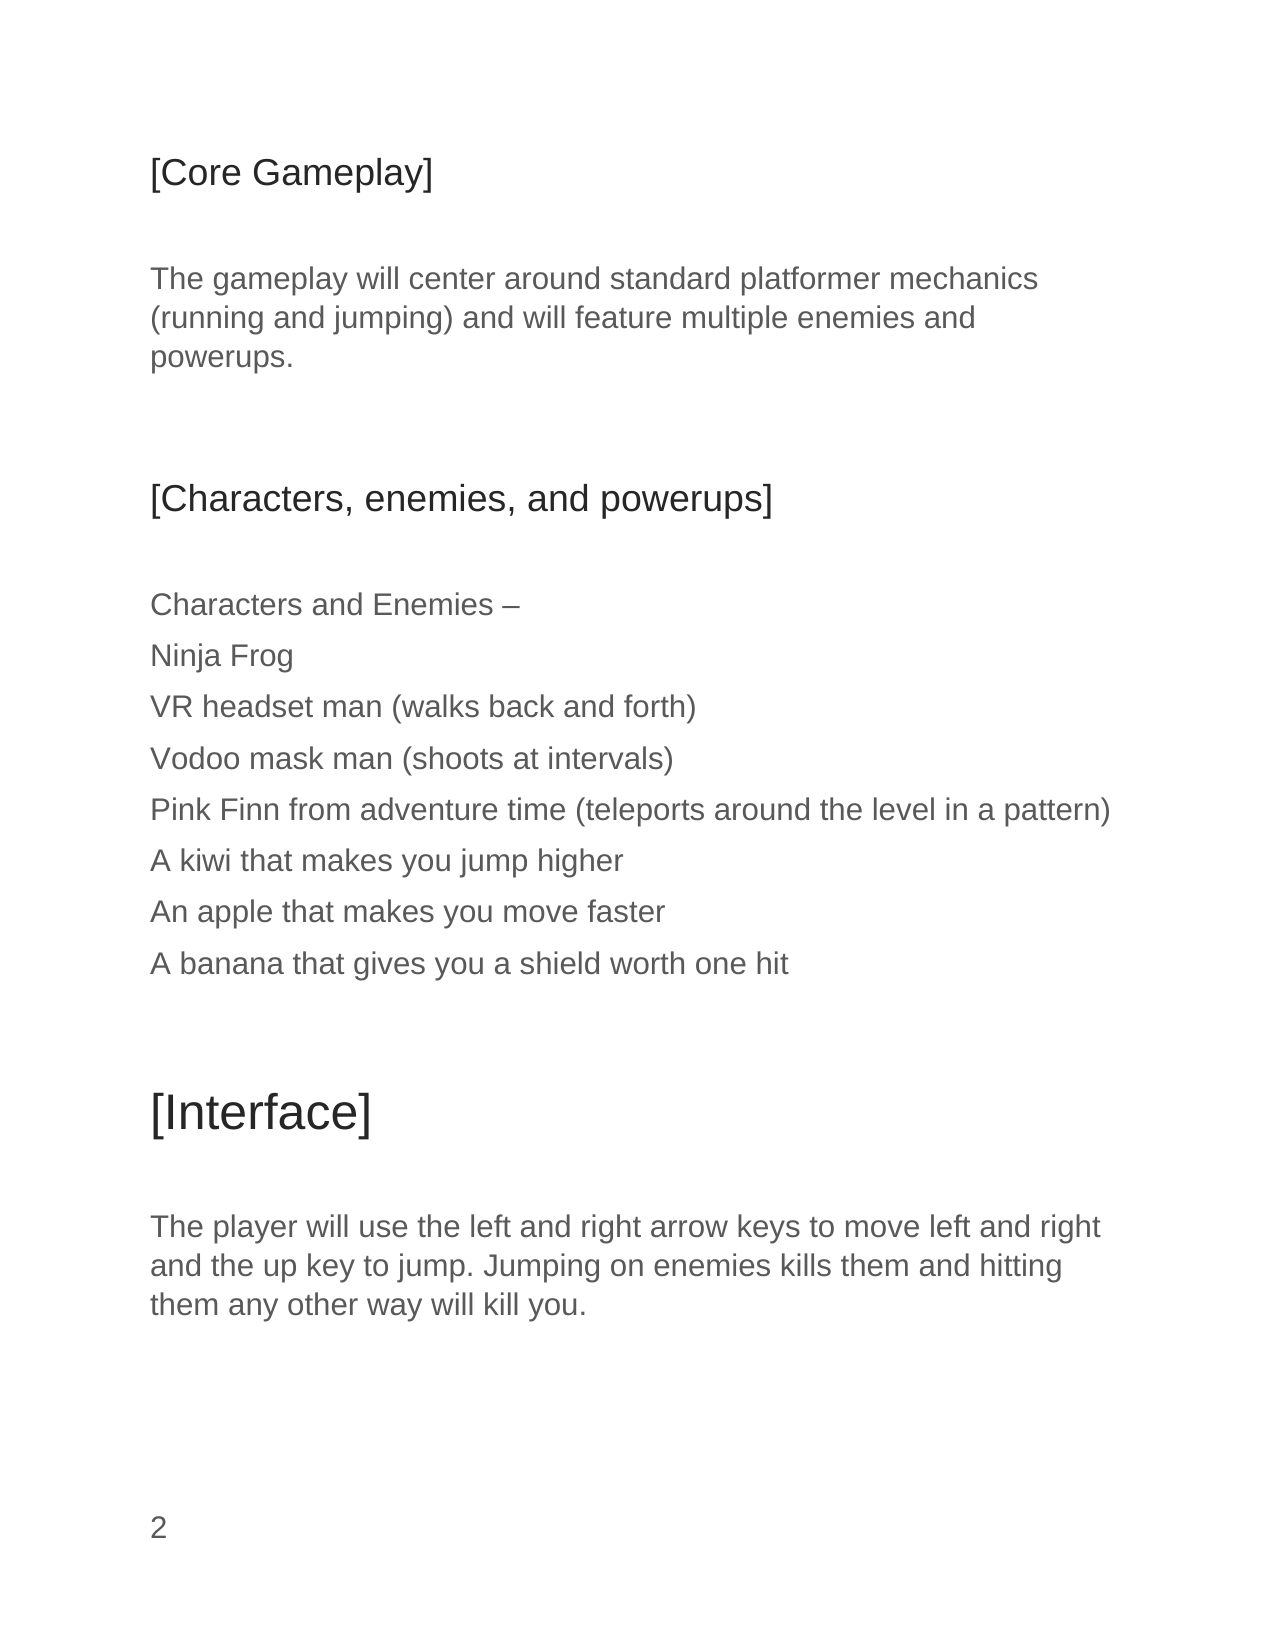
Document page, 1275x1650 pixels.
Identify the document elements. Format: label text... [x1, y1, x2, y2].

text Vodoo mask man (shoots at intervals) [150, 740, 1125, 776]
text Ninja Frog [150, 637, 1125, 673]
text The player will use the left and right arrow keys to move left and right and the up key to jump. Jumping on enemies kills them and hitting them any other way will kill you. [150, 1208, 1125, 1322]
subtitle [Core Gameplay] [150, 150, 1125, 193]
text Characters and Enemies – [150, 586, 1125, 622]
text Pink Finn from adventure time (teleports around the level in a pattern) [150, 791, 1125, 827]
text A banana that gives you a shield worth one hit [150, 945, 1125, 981]
text A kiwi that makes you jump higher [150, 842, 1125, 878]
subtitle [Interface] [150, 1083, 1125, 1140]
text An apple that makes you move faster [150, 893, 1125, 929]
text VR headset man (walks back and forth) [150, 688, 1125, 724]
text The gameplay will center around standard platformer mechanics (running and jumping) and will feature multiple enemies and powerups. [150, 260, 1125, 374]
subtitle [Characters, enemies, and powerups] [150, 476, 1125, 519]
